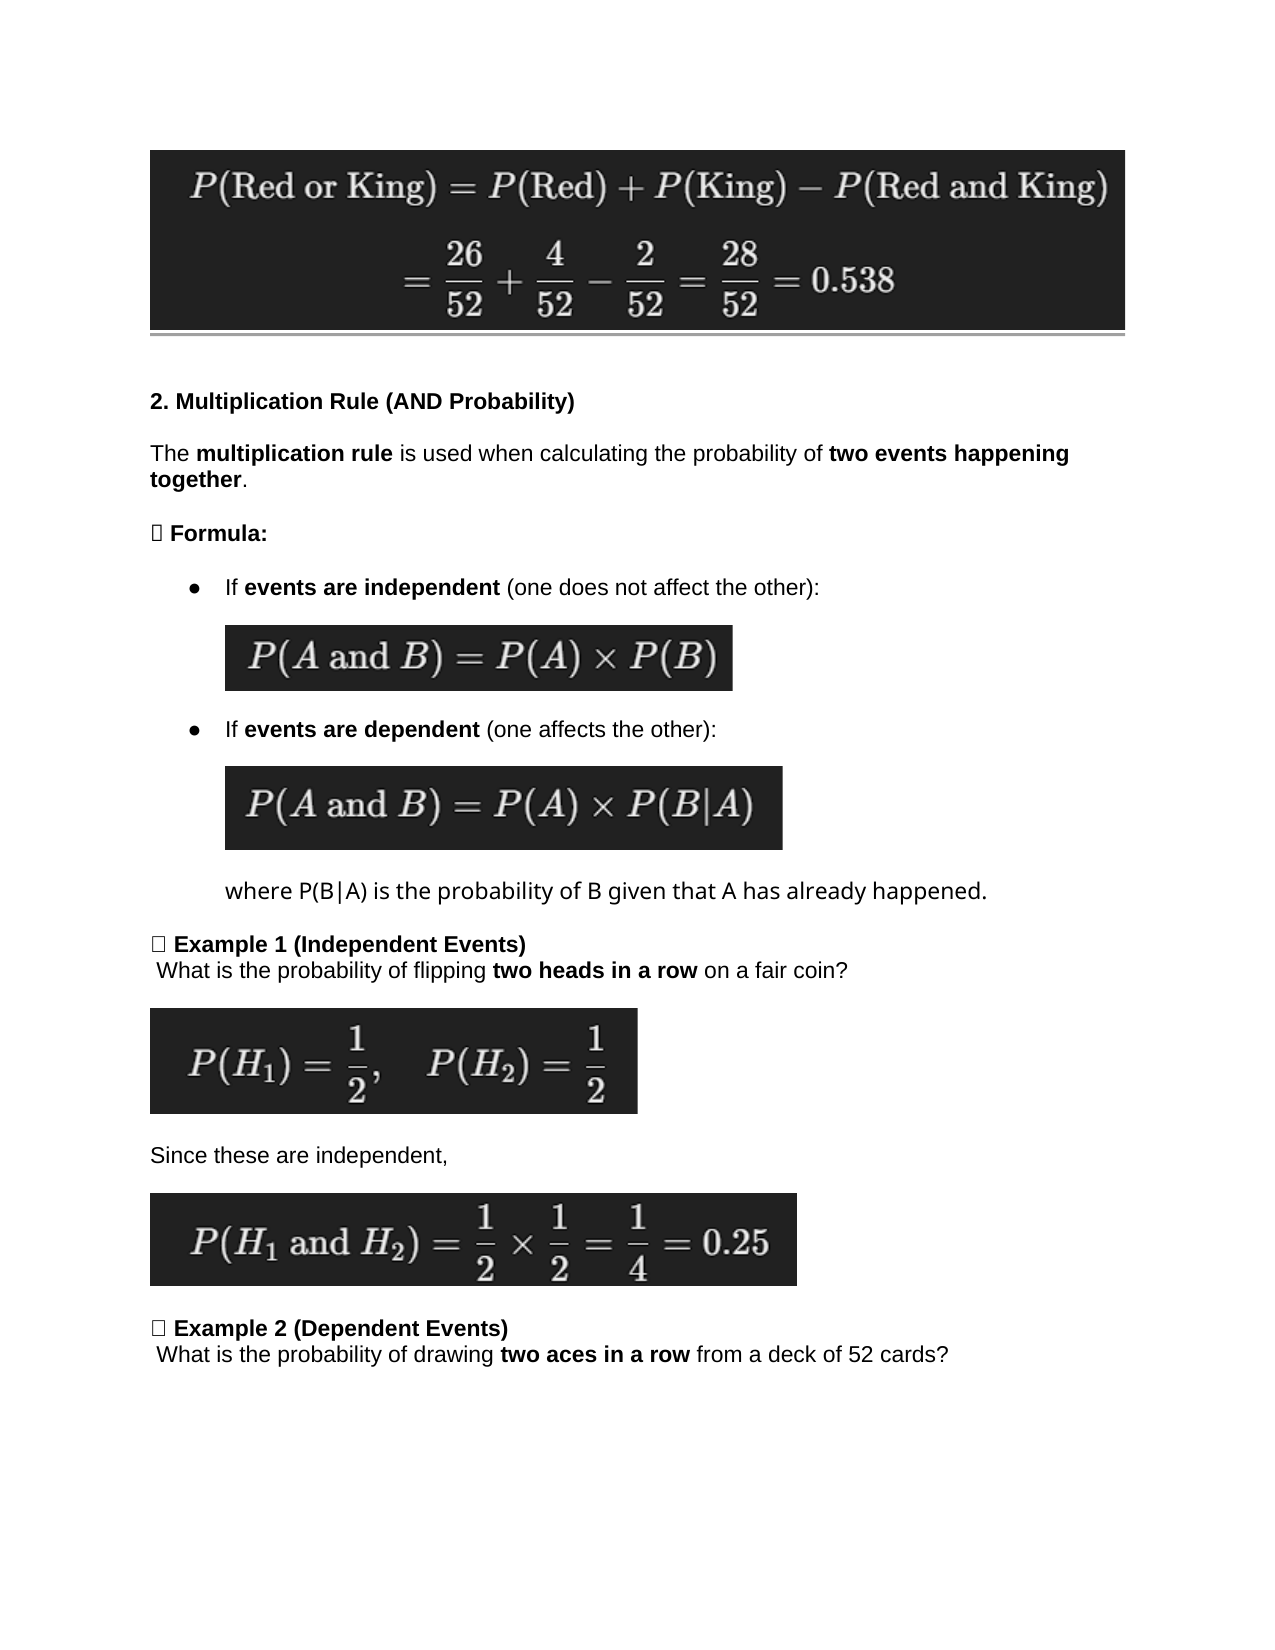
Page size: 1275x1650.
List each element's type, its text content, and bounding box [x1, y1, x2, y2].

picture [225, 625, 733, 691]
list If events are dependent (one affects the other): [187, 716, 1125, 742]
picture [225, 766, 783, 850]
subtitle 2. Multiplication Rule (AND Probability) [150, 388, 1125, 414]
picture [150, 1193, 797, 1286]
picture [150, 1008, 638, 1114]
list If events are independent (one does not affect the other): [187, 573, 1125, 600]
text Since these are independent, [150, 1142, 1125, 1168]
text The multiplication rule is used when calculating the probability of two events happening together. [150, 439, 1125, 492]
text 📌 Example 1 (Independent Events) What is the probability of flipping two heads in a row on a fair coin? [150, 931, 1125, 984]
text where P(B∣A) is the probability of B given that A has already happened. [225, 875, 1125, 906]
picture [150, 150, 1125, 330]
text 📌 Example 2 (Dependent Events) What is the probability of drawing two aces in a row from a deck of 52 cards? [150, 1314, 1125, 1367]
text ✅ Formula: [150, 517, 1125, 548]
